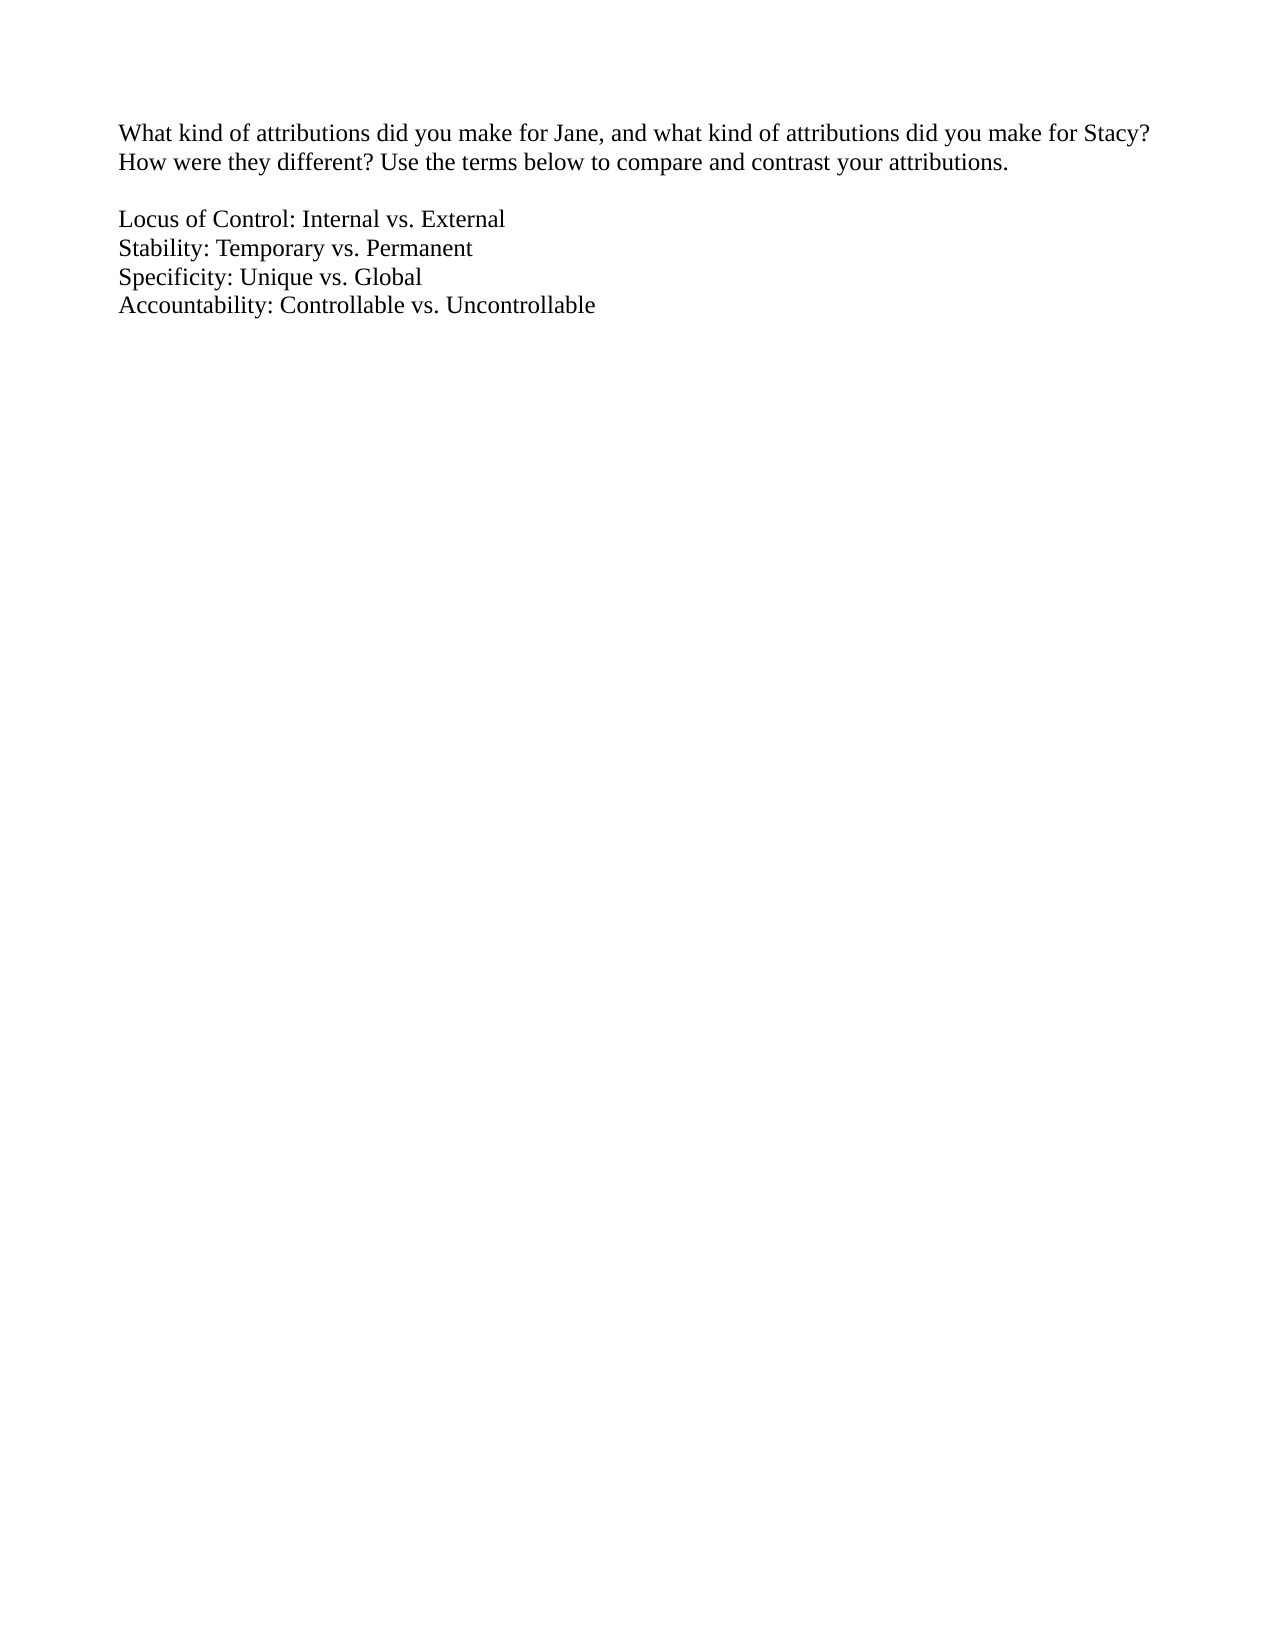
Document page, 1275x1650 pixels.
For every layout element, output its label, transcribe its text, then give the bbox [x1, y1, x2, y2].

text Accountability: Controllable vs. Uncontrollable [118, 291, 1157, 319]
text Stability: Temporary vs. Permanent [118, 233, 1157, 262]
text Locus of Control: Internal vs. External [118, 204, 1157, 233]
text What kind of attributions did you make for Jane, and what kind of attributions did you make for Stacy? How were they different? Use the terms below to compare and contrast your attributions. [118, 118, 1157, 176]
text Specificity: Unique vs. Global [118, 262, 1157, 291]
